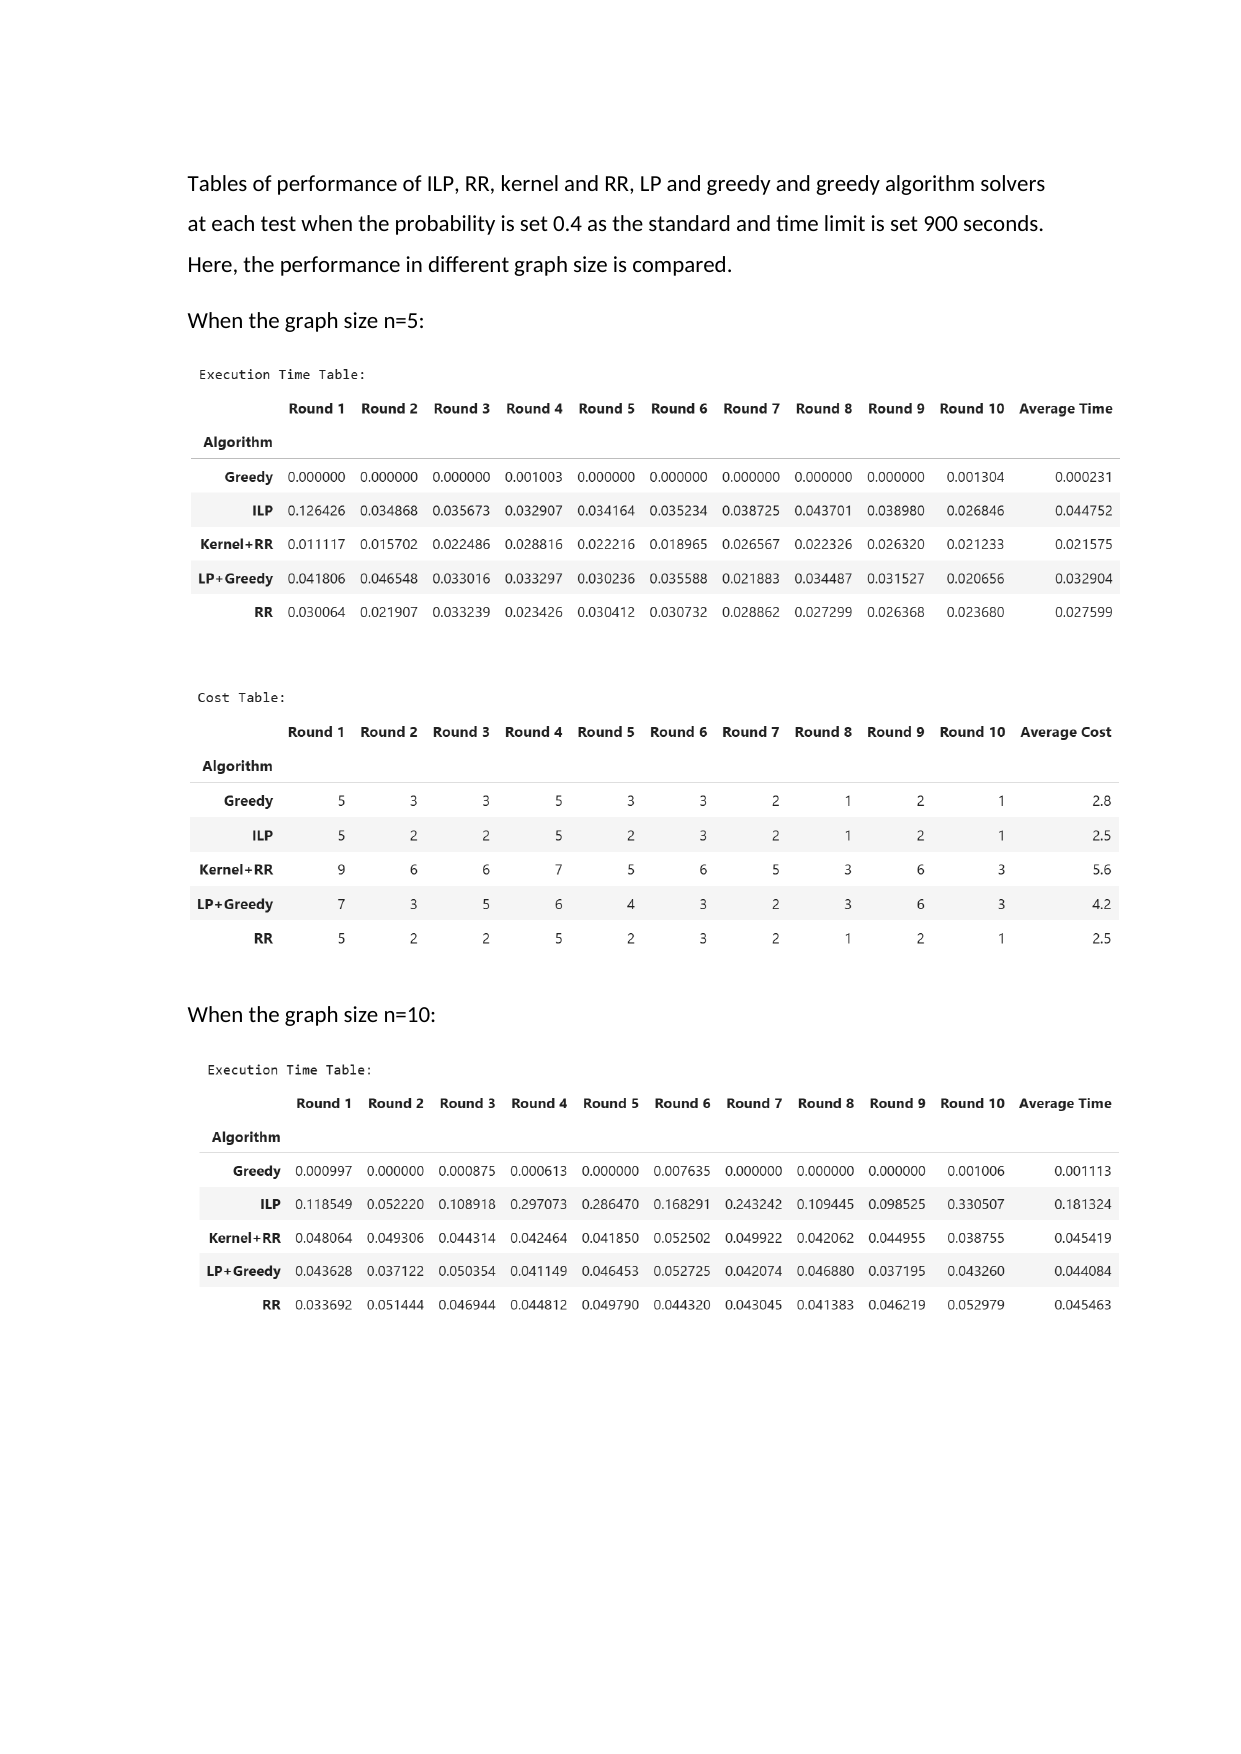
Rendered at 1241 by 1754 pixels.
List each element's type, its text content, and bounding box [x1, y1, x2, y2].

picture [187, 677, 1128, 955]
text When the graph size n=5: [187, 302, 1053, 339]
picture [187, 358, 1128, 631]
text When the graph size n=10: [187, 996, 1053, 1033]
picture [187, 1052, 1128, 1329]
text Tables of performance of ILP, RR, kernel and RR, LP and greedy and greedy algorithm solvers at each test when the probability is set 0.4 as the standard and time limit is set 900 seconds. Here, the performance in different graph size is compared. [187, 164, 1053, 283]
